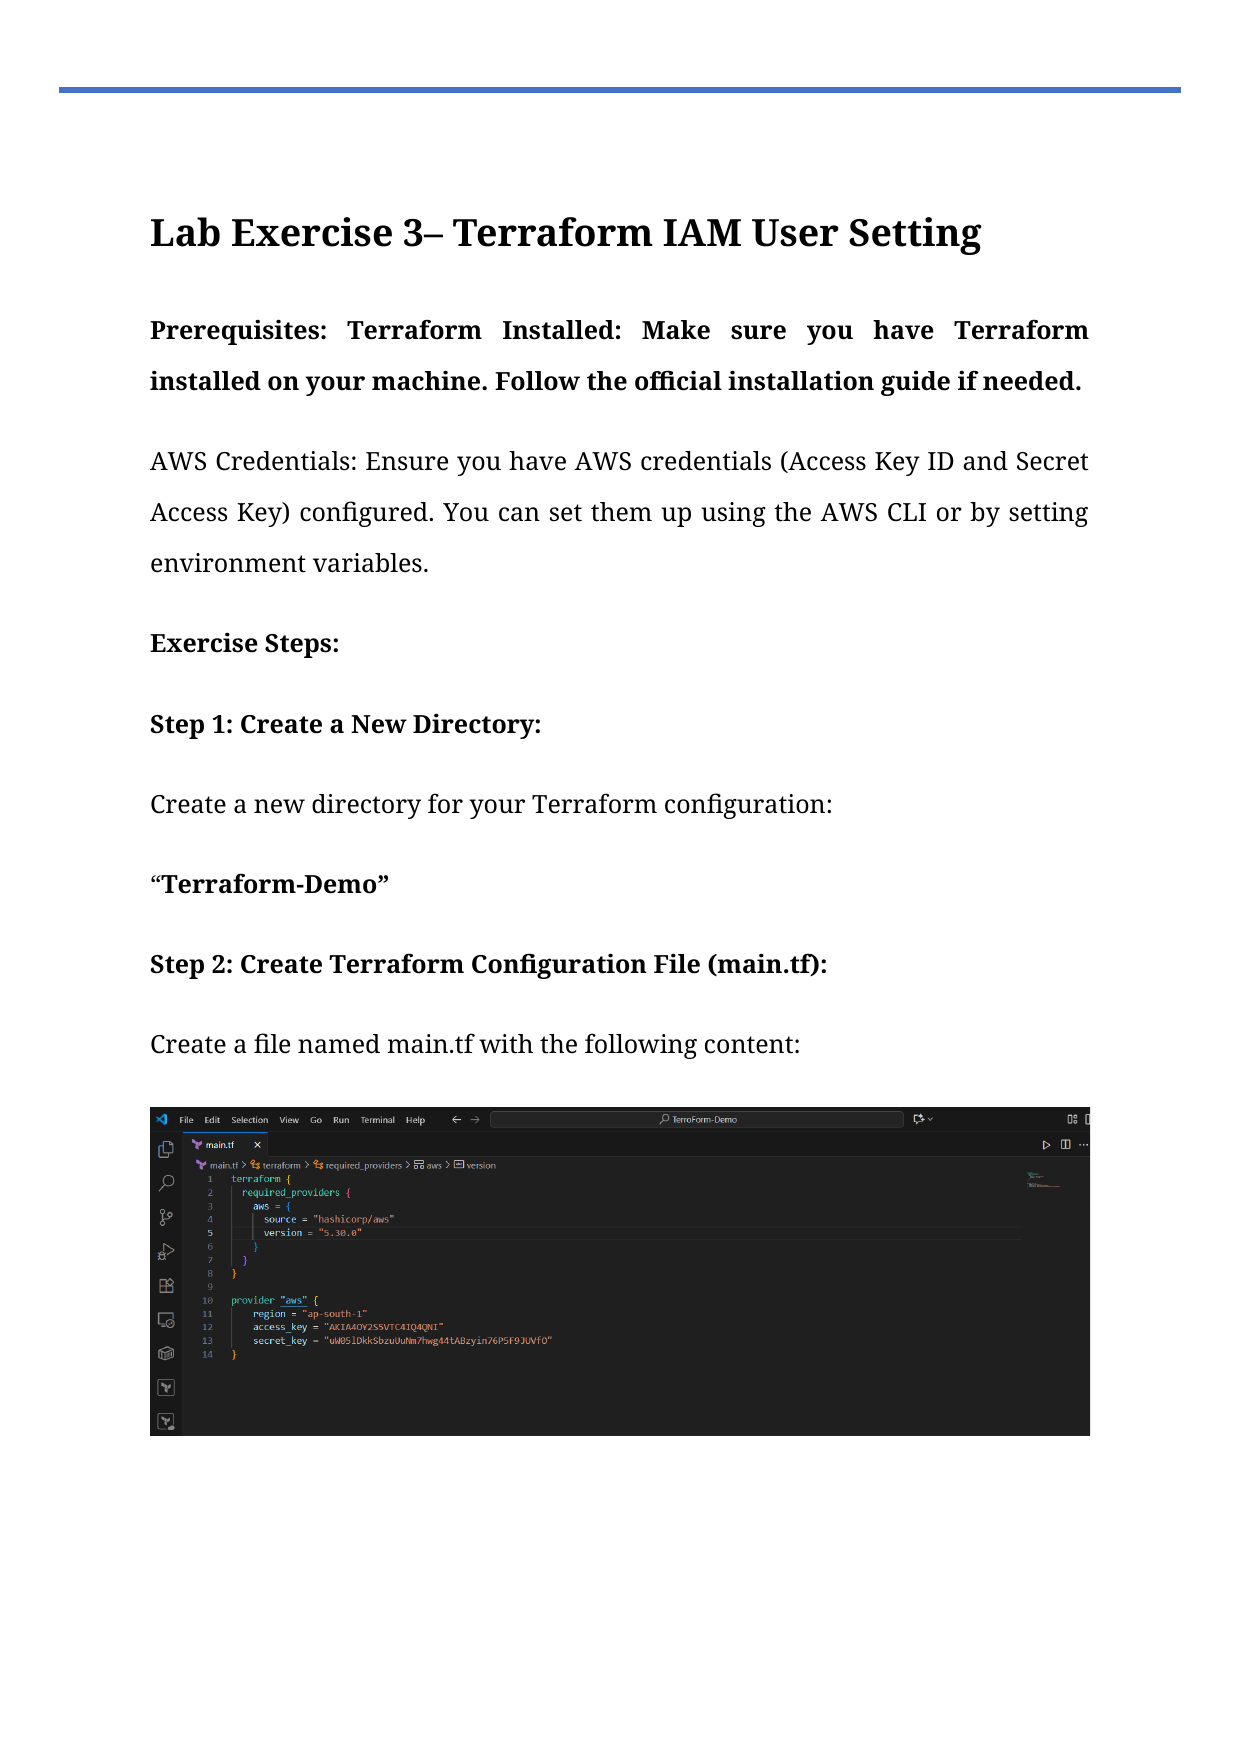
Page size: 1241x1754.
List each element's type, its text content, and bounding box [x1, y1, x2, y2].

text Prerequisites: Terraform Installed: Make sure you have Terraform installed on your machine. Follow the official installation guide if needed. [150, 312, 1090, 398]
text Step 1: Create a New Directory: [150, 706, 1090, 740]
text Lab Exercise 3– Terraform IAM User Setting [150, 207, 1090, 258]
text “Terraform-Demo” [150, 867, 1090, 901]
picture [150, 1107, 1091, 1436]
text Create a file named main.tf with the following content: [150, 1027, 1090, 1061]
text Create a new directory for your Terraform configuration: [150, 786, 1090, 821]
text AWS Credentials: Ensure you have AWS credentials (Access Key ID and Secret Access Key) configured. You can set them up using the AWS CLI or by setting environment variables. [150, 444, 1090, 580]
text Step 2: Create Terraform Configuration File (main.tf): [150, 947, 1090, 981]
text Exercise Steps: [150, 626, 1090, 660]
